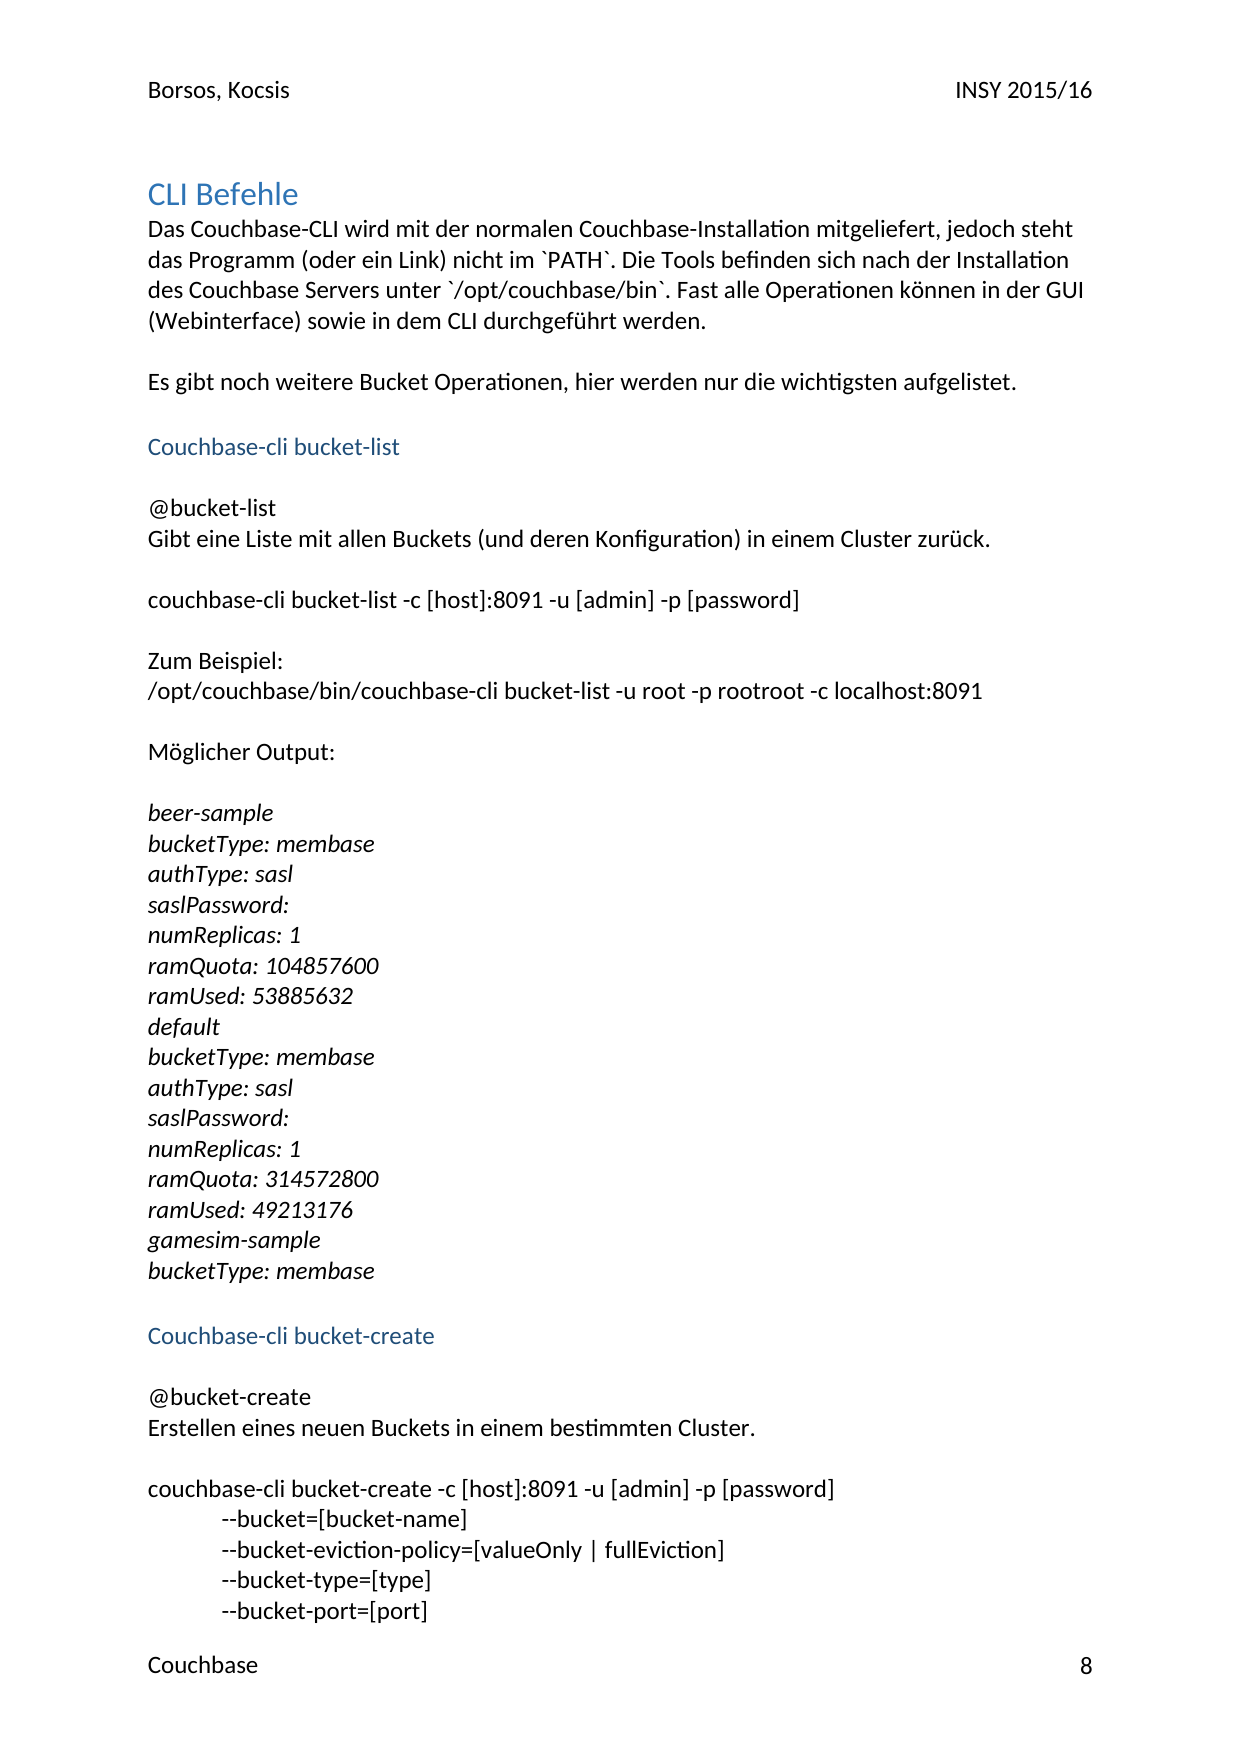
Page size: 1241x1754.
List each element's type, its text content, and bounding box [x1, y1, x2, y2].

text Gibt eine Liste mit allen Buckets (und deren Konfiguration) in einem Cluster zurück. [148, 523, 1093, 553]
subtitle CLI Befehle [148, 173, 1093, 213]
text bucketType: membase [148, 828, 1093, 858]
text Es gibt noch weitere Bucket Operationen, hier werden nur die wichtigsten aufgelistet. [148, 366, 1093, 396]
text --bucket=[bucket-name] [221, 1503, 1093, 1534]
text @bucket-list [148, 492, 1093, 523]
text bucketType: membase [148, 1255, 1093, 1286]
text Erstellen eines neuen Buckets in einem bestimmten Cluster. [148, 1412, 1093, 1442]
text Das Couchbase-CLI wird mit der normalen Couchbase-Installation mitgeliefert, jedoch steht das Programm (oder ein Link) nicht im `PATH`. Die Tools befinden sich nach der Installation des Couchbase Servers unter `/opt/couchbase/bin`. Fast alle Operationen können in der GUI [148, 213, 1093, 305]
text bucketType: membase [148, 1042, 1093, 1072]
text Möglicher Output: [148, 736, 1093, 767]
subtitle Couchbase-cli bucket-create [148, 1320, 1093, 1351]
text gamesim-sample [148, 1225, 1093, 1255]
text saslPassword: [148, 1103, 1093, 1133]
text couchbase-cli bucket-create -c [host]:8091 -u [admin] -p [password] [148, 1473, 1093, 1503]
text ramUsed: 49213176 [148, 1194, 1093, 1225]
text numReplicas: 1 [148, 919, 1093, 950]
text beer-sample [148, 797, 1093, 828]
text ramUsed: 53885632 [148, 981, 1093, 1011]
text numReplicas: 1 [148, 1133, 1093, 1164]
text --bucket-eviction-policy=[valueOnly | fullEviction] [221, 1534, 1093, 1564]
text /opt/couchbase/bin/couchbase-cli bucket-list -u root -p rootroot -c localhost:8091 [148, 675, 1093, 706]
text couchbase-cli bucket-list -c [host]:8091 -u [admin] -p [password] [148, 584, 1093, 614]
subtitle Couchbase-cli bucket-list [148, 431, 1093, 462]
text --bucket-port=[port] [221, 1595, 1093, 1626]
text ramQuota: 314572800 [148, 1164, 1093, 1194]
text --bucket-type=[type] [221, 1564, 1093, 1595]
text authType: sasl [148, 1072, 1093, 1103]
text default [148, 1011, 1093, 1042]
text ramQuota: 104857600 [148, 950, 1093, 981]
text authType: sasl [148, 858, 1093, 889]
text Zum Beispiel: [148, 645, 1093, 675]
text saslPassword: [148, 889, 1093, 919]
text (Webinterface) sowie in dem CLI durchgeführt werden. [148, 305, 1093, 335]
text @bucket-create [148, 1381, 1093, 1412]
